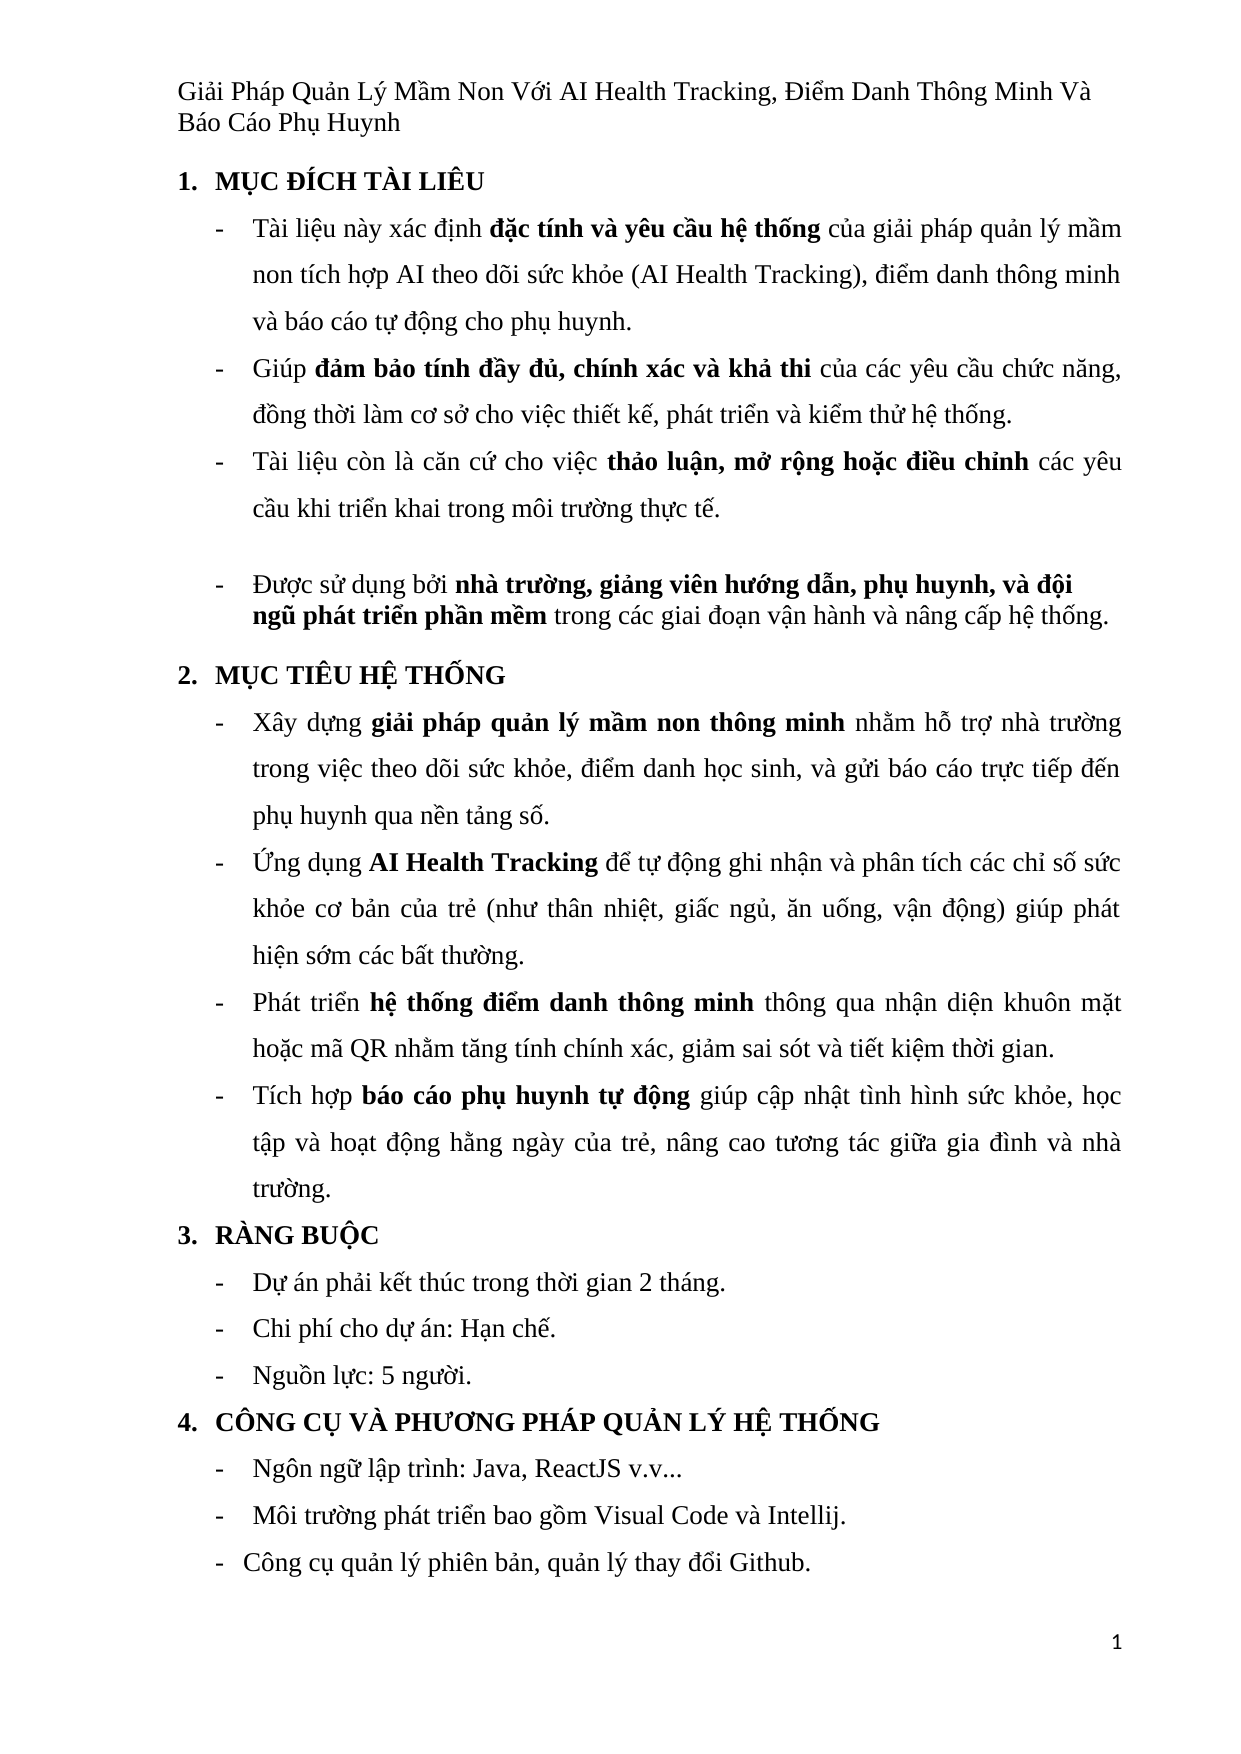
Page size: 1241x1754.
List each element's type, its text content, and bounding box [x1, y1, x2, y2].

list Dự án phải kết thúc trong thời gian 2 tháng. [215, 1266, 1122, 1297]
list Ứng dụng AI Health Tracking để tự động ghi nhận và phân tích các chỉ số sức khỏe cơ bản của trẻ (như thân nhiệt, giấc ngủ, ăn uống, vận động) giúp phát hiện sớm các bất thường. [215, 846, 1122, 970]
list Phát triển hệ thống điểm danh thông minh thông qua nhận diện khuôn mặt hoặc mã QR nhằm tăng tính chính xác, giảm sai sót và tiết kiệm thời gian. [215, 986, 1122, 1064]
list RÀNG BUỘC [177, 1219, 1122, 1250]
list Nguồn lực: 5 người. [215, 1359, 1122, 1390]
list CÔNG CỤ VÀ PHƯƠNG PHÁP QUẢN LÝ HỆ THỐNG [177, 1406, 1122, 1437]
list Công cụ quản lý phiên bản, quản lý thay đổi Github. [215, 1546, 1122, 1577]
list Xây dựng giải pháp quản lý mầm non thông minh nhằm hỗ trợ nhà trường trong việc theo dõi sức khỏe, điểm danh học sinh, và gửi báo cáo trực tiếp đến phụ huynh qua nền tảng số. [215, 706, 1122, 830]
list Tài liệu còn là căn cứ cho việc thảo luận, mở rộng hoặc điều chỉnh các yêu cầu khi triển khai trong môi trường thực tế. [215, 445, 1122, 523]
list Giúp đảm bảo tính đầy đủ, chính xác và khả thi của các yêu cầu chức năng, đồng thời làm cơ sở cho việc thiết kế, phát triển và kiểm thử hệ thống. [215, 352, 1122, 430]
list Tài liệu này xác định đặc tính và yêu cầu hệ thống của giải pháp quản lý mầm non tích hợp AI theo dõi sức khỏe (AI Health Tracking), điểm danh thông minh và báo cáo tự động cho phụ huynh. [215, 212, 1122, 336]
list MỤC TIÊU HỆ THỐNG [177, 659, 1122, 690]
list Được sử dụng bởi nhà trường, giảng viên hướng dẫn, phụ huynh, và đội ngũ phát triển phần mềm trong các giai đoạn vận hành và nâng cấp hệ thống. [215, 568, 1122, 630]
list MỤC ĐÍCH TÀI LIÊU [177, 165, 1122, 196]
list Ngôn ngữ lập trình: Java, ReactJS v.v... [215, 1453, 1122, 1484]
list Môi trường phát triển bao gồm Visual Code và Intellij. [215, 1499, 1122, 1530]
list Chi phí cho dự án: Hạn chế. [215, 1313, 1122, 1344]
list Tích hợp báo cáo phụ huynh tự động giúp cập nhật tình hình sức khỏe, học tập và hoạt động hằng ngày của trẻ, nâng cao tương tác giữa gia đình và nhà trường. [215, 1079, 1122, 1204]
